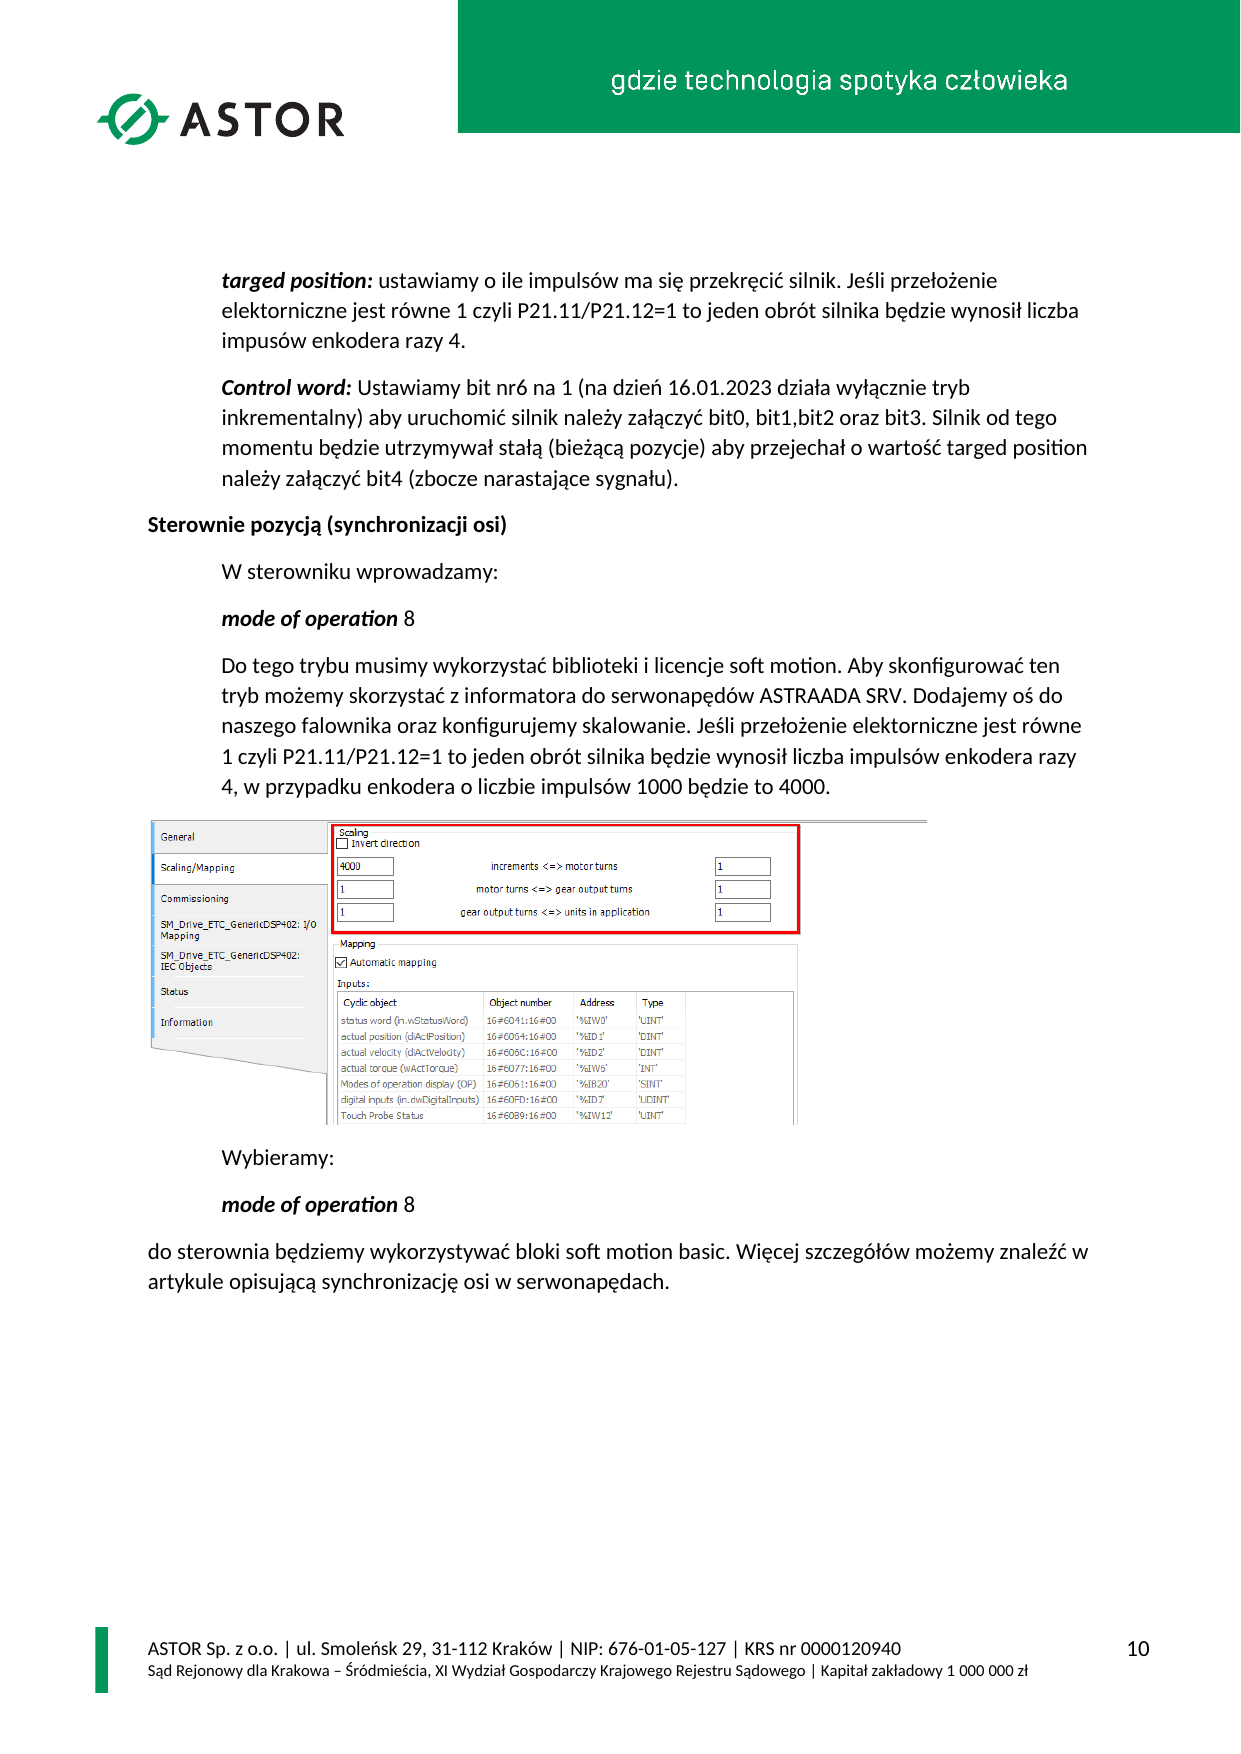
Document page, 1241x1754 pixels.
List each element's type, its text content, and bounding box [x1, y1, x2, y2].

text W sterowniku wprowadzamy: [148, 557, 1093, 586]
picture [457, 0, 1241, 133]
text targed position: ustawiamy o ile impulsów ma się przekręcić silnik. Jeśli przełożenie elektorniczne jest równe 1 czyli P21.11/P21.12=1 to jeden obrót silnika będzie wynosił liczba impusów enkodera razy 4. [221, 266, 1093, 354]
subtitle Sterownie pozycją (synchronizacji osi) [148, 511, 1093, 539]
text mode of operation 8 [221, 1190, 1093, 1218]
text Wybieramy: [148, 1143, 1093, 1171]
text Control word: Ustawiamy bit nr6 na 1 (na dzień 16.01.2023 działa wyłącznie tryb inkrementalny) aby uruchomić silnik należy załączyć bit0, bit1,bit2 oraz bit3. Silnik od tego momentu będzie utrzymywał stałą (bieżącą pozycje) aby przejechał o wartość targed position należy załączyć bit4 (zbocze narastające sygnału). [221, 373, 1093, 492]
text mode of operation 8 [221, 604, 1093, 632]
picture [147, 818, 927, 1125]
text Do tego trybu musimy wykorzystać biblioteki i licencje soft motion. Aby skonfigurować ten tryb możemy skorzystać z informatora do serwonapędów ASTRAADA SRV. Dodajemy oś do naszego falownika oraz konfigurujemy skalowanie. Jeśli przełożenie elektorniczne jest równe 1 czyli P21.11/P21.12=1 to jeden obrót silnika będzie wynosił liczba impulsów enkodera razy 4, w przypadku enkodera o liczbie impulsów 1000 będzie to 4000. [221, 651, 1093, 800]
text do sterownia będziemy wykorzystywać bloki soft motion basic. Więcej szczegółów możemy znaleźć w artykule opisującą synchronizację osi w serwonapędach. [148, 1237, 1093, 1295]
